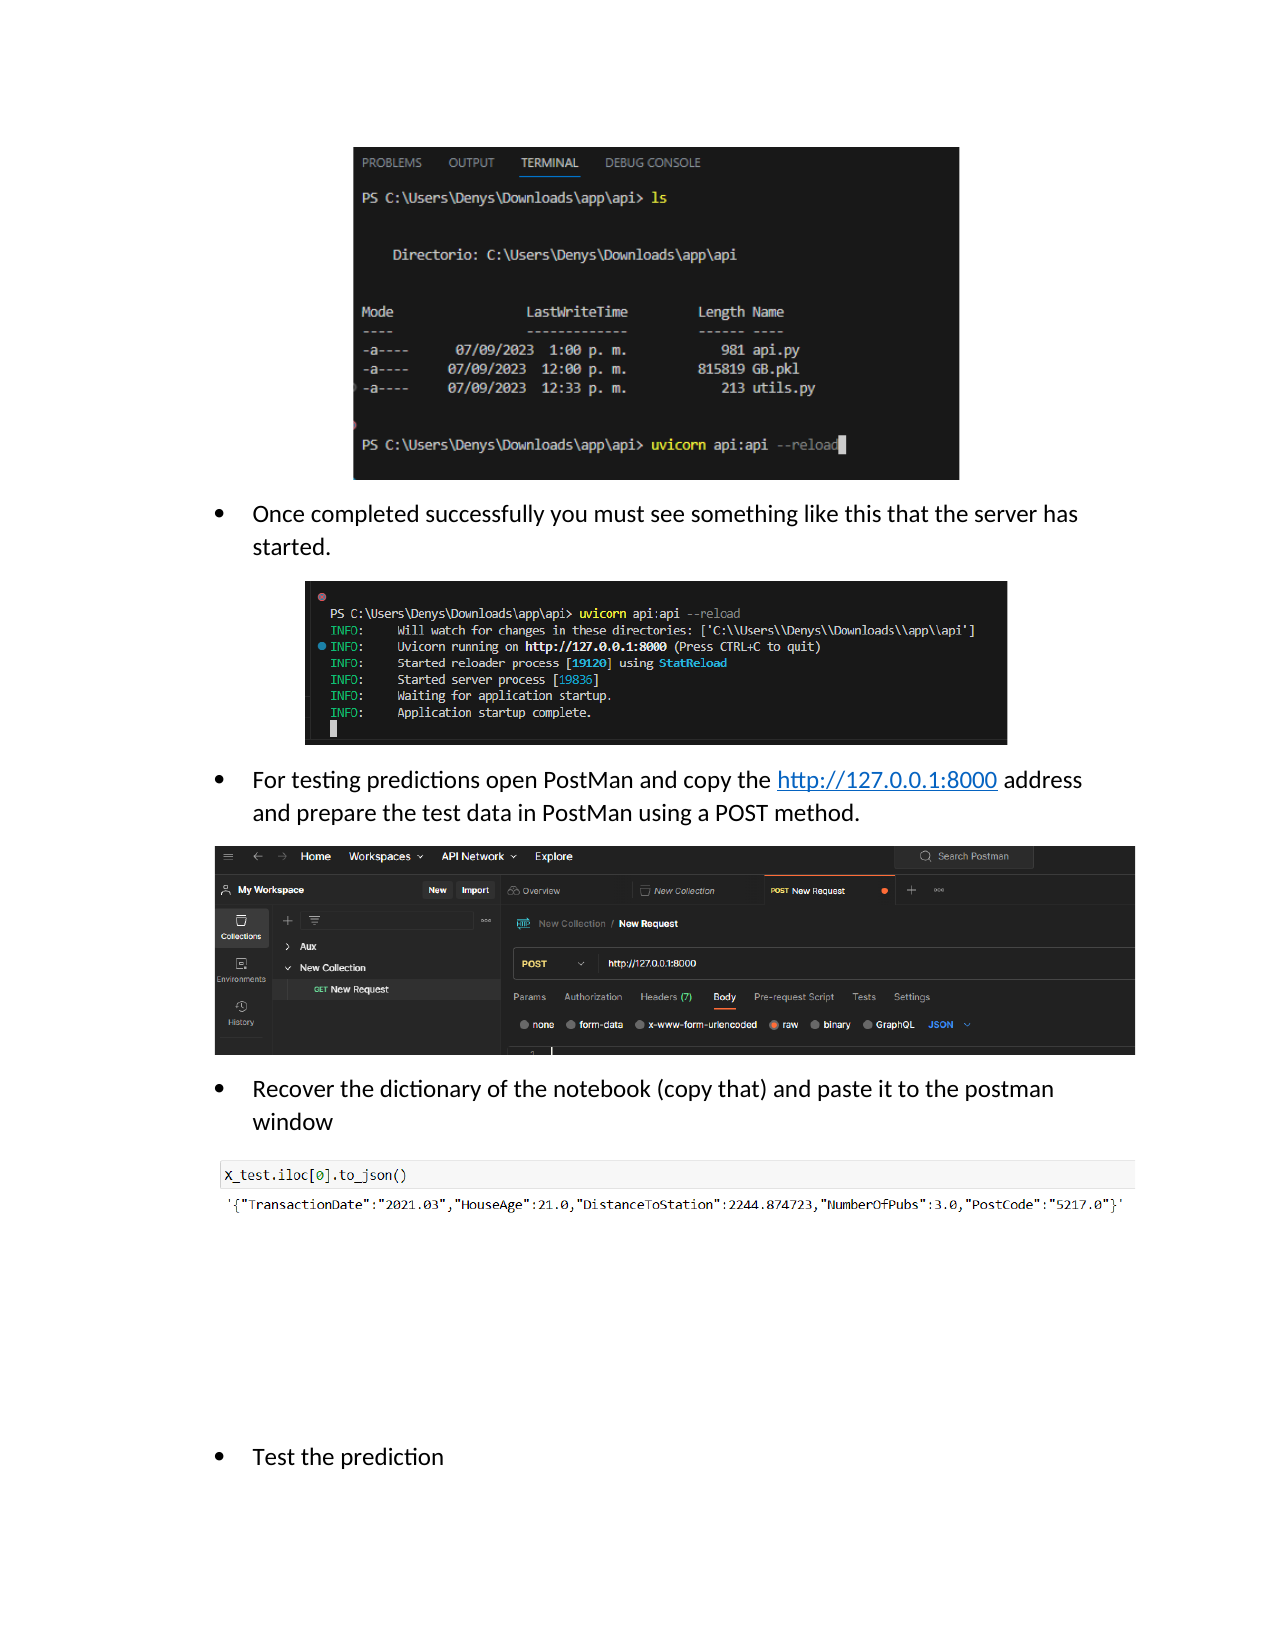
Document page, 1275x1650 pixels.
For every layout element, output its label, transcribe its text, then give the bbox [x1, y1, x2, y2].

picture [214, 846, 1136, 1055]
list Test the prediction [215, 1441, 1098, 1472]
list For testing predictions open PostMan and copy the http://127.0.0.1:8000 address and prepare the test data in PostMan using a POST method. [215, 764, 1098, 827]
picture [214, 1156, 1136, 1225]
picture [305, 581, 1008, 745]
picture [353, 147, 960, 480]
list Once completed successfully you must see something like this that the server has started. [215, 498, 1098, 562]
list Recover the dictionary of the notebook (copy that) and paste it to the postman window [215, 1074, 1098, 1137]
